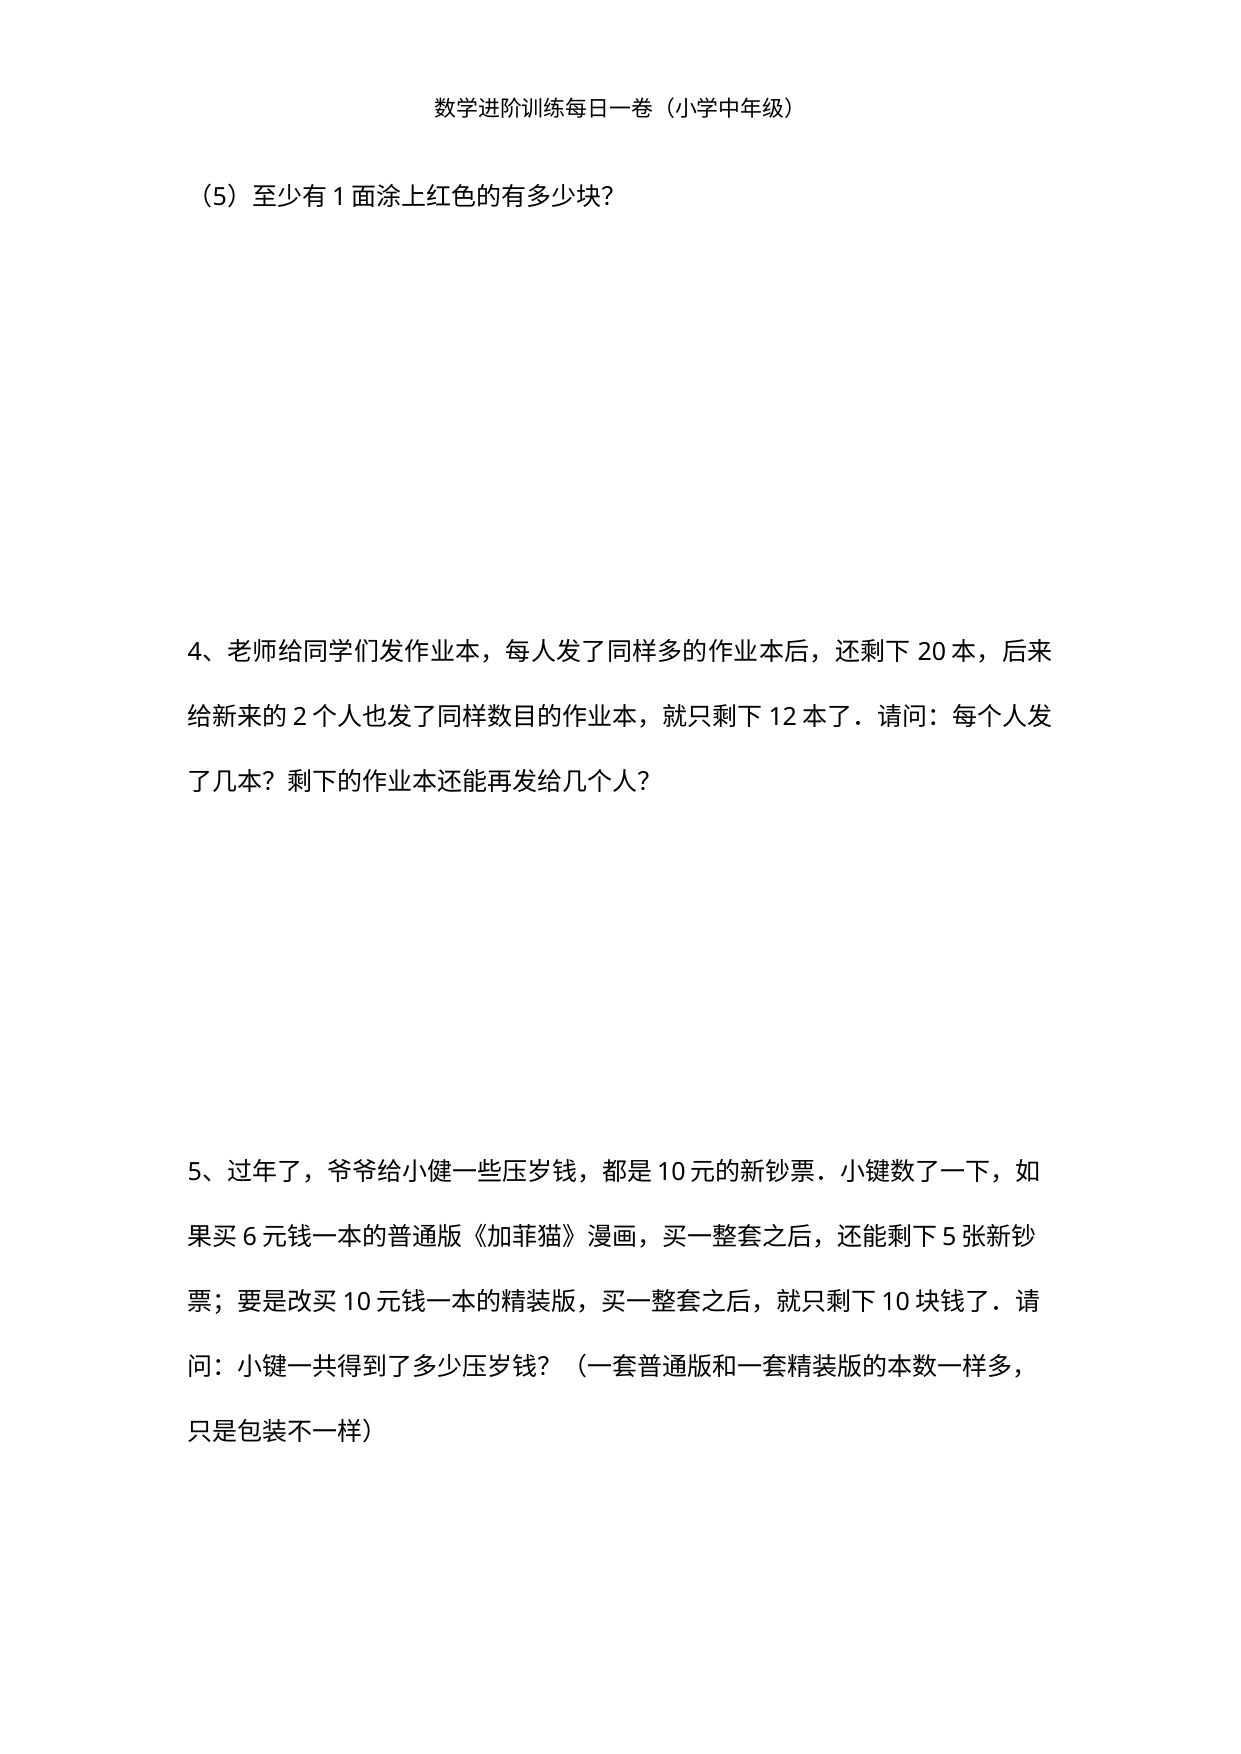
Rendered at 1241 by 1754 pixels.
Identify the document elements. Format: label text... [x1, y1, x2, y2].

text 4、老师给同学们发作业本，每人发了同样多的作业本后，还剩下20本，后来给新来的2个人也发了同样数目的作业本，就只剩下12本了．请问：每个人发了几本？剩下的作业本还能再发给几个人？ [187, 617, 1053, 812]
text 5、过年了，爷爷给小健一些压岁钱，都是10元的新钞票．小键数了一下，如果买6元钱一本的普通版《加菲猫》漫画，买一整套之后，还能剩下5张新钞票；要是改买10元钱一本的精装版，买一整套之后，就只剩下10块钱了．请问：小键一共得到了多少压岁钱？（一套普通版和一套精装版的本数一样多，只是包装不一样） [187, 1137, 1053, 1462]
text （5）至少有1面涂上红色的有多少块？ [187, 162, 1053, 227]
